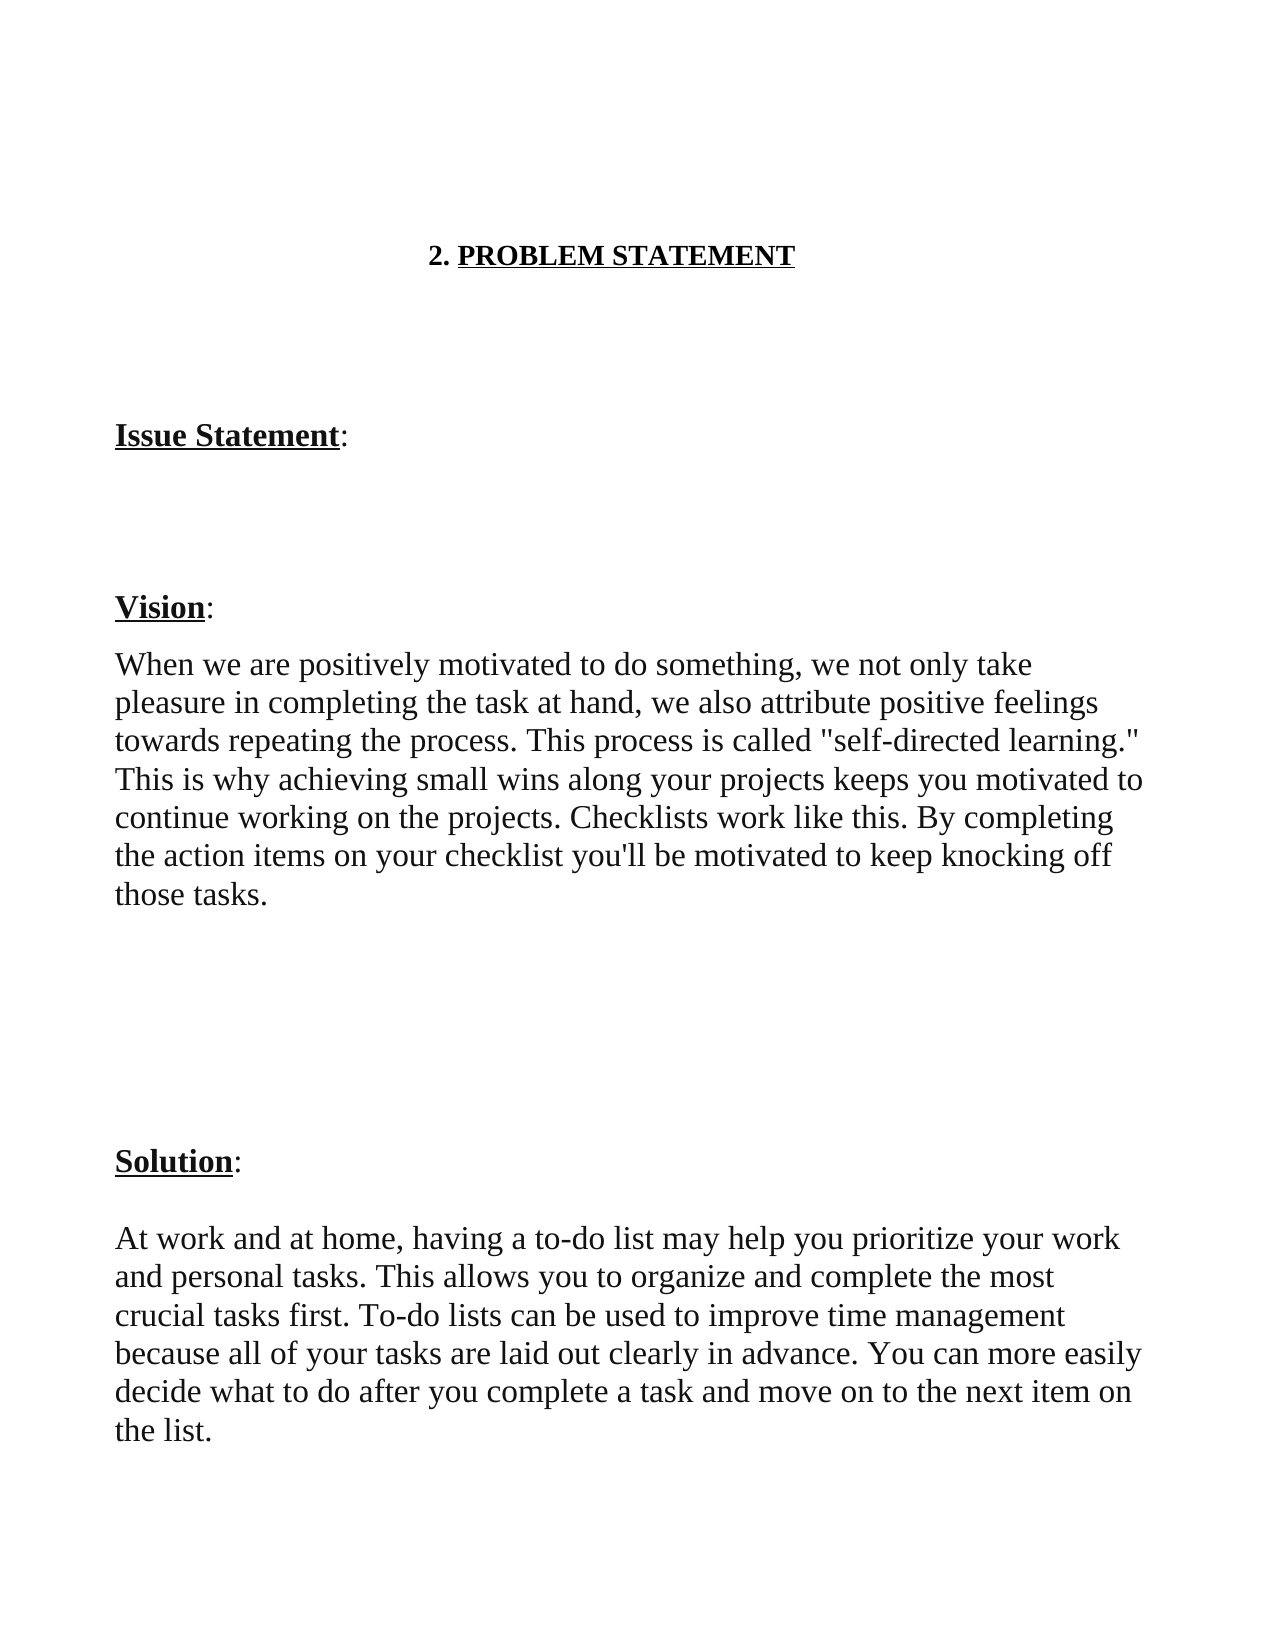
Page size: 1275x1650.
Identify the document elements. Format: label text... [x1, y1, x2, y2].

text Vision: [114, 587, 1150, 625]
text When we are positively motivated to do something, we not only take pleasure in completing the task at hand, we also attribute positive feelings towards repeating the process. This process is called "self-directed learning." This is why achieving small wins along your projects keeps you motivated to continue working on the projects. Checklists work like this. By completing the action items on your checklist you'll be motivated to keep knocking off those tasks. [114, 644, 1150, 912]
text At work and at home, having a to-do list may help you prioritize your work and personal tasks. This allows you to organize and complete the most crucial tasks first. To-do lists can be used to improve time management because all of your tasks are laid out clearly in advance. You can more easily decide what to do after you complete a task and move on to the next item on the list. [114, 1218, 1150, 1448]
text 2. PROBLEM STATEMENT [114, 238, 1150, 271]
text Issue Statement: [114, 415, 1150, 453]
text Solution: [114, 1142, 1150, 1180]
